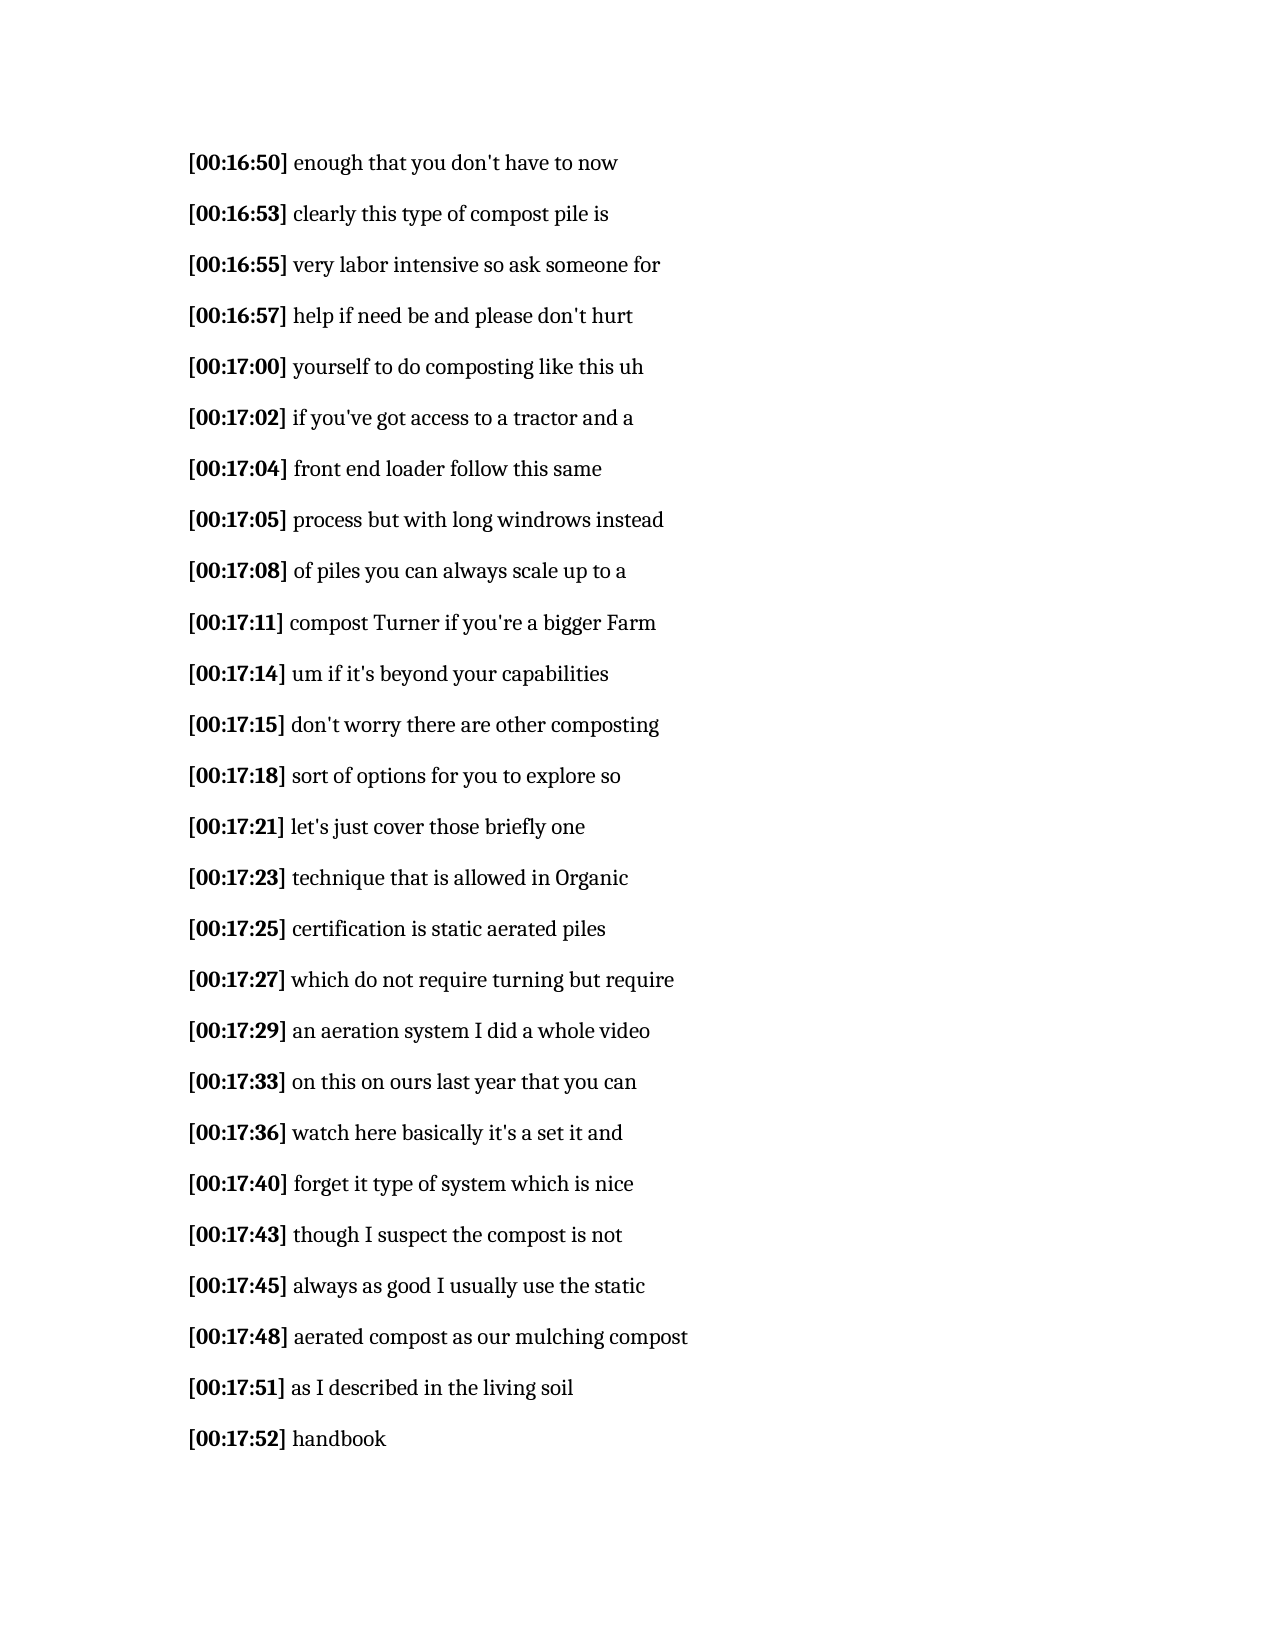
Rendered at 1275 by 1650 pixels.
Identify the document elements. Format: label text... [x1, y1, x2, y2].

text [00:17:52] handbook [187, 1426, 1087, 1452]
text [00:17:14] um if it's beyond your capabilities [187, 660, 1087, 687]
text [00:16:53] clearly this type of compost pile is [187, 201, 1087, 227]
text [00:17:29] an aeration system I did a whole video [187, 1018, 1087, 1044]
text [00:17:11] compost Turner if you're a bigger Farm [187, 609, 1087, 636]
text [00:17:51] as I described in the living soil [187, 1375, 1087, 1401]
text [00:17:04] front end loader follow this same [187, 456, 1087, 483]
text [00:16:50] enough that you don't have to now [187, 150, 1087, 176]
text [00:16:57] help if need be and please don't hurt [187, 303, 1087, 329]
text [00:17:48] aerated compost as our mulching compost [187, 1324, 1087, 1350]
text [00:17:21] let's just cover those briefly one [187, 813, 1087, 840]
text [00:17:23] technique that is allowed in Organic [187, 864, 1087, 891]
text [00:17:00] yourself to do composting like this uh [187, 354, 1087, 381]
text [00:16:55] very labor intensive so ask someone for [187, 252, 1087, 278]
text [00:17:18] sort of options for you to explore so [187, 762, 1087, 789]
text [00:17:27] which do not require turning but require [187, 967, 1087, 993]
text [00:17:45] always as good I usually use the static [187, 1273, 1087, 1299]
text [00:17:15] don't worry there are other composting [187, 711, 1087, 738]
text [00:17:08] of piles you can always scale up to a [187, 558, 1087, 585]
text [00:17:05] process but with long windrows instead [187, 507, 1087, 534]
text [00:17:02] if you've got access to a tractor and a [187, 405, 1087, 432]
text [00:17:25] certification is static aerated piles [187, 916, 1087, 942]
text [00:17:36] watch here basically it's a set it and [187, 1120, 1087, 1146]
text [00:17:33] on this on ours last year that you can [187, 1069, 1087, 1095]
text [00:17:40] forget it type of system which is nice [187, 1171, 1087, 1197]
text [00:17:43] though I suspect the compost is not [187, 1222, 1087, 1248]
